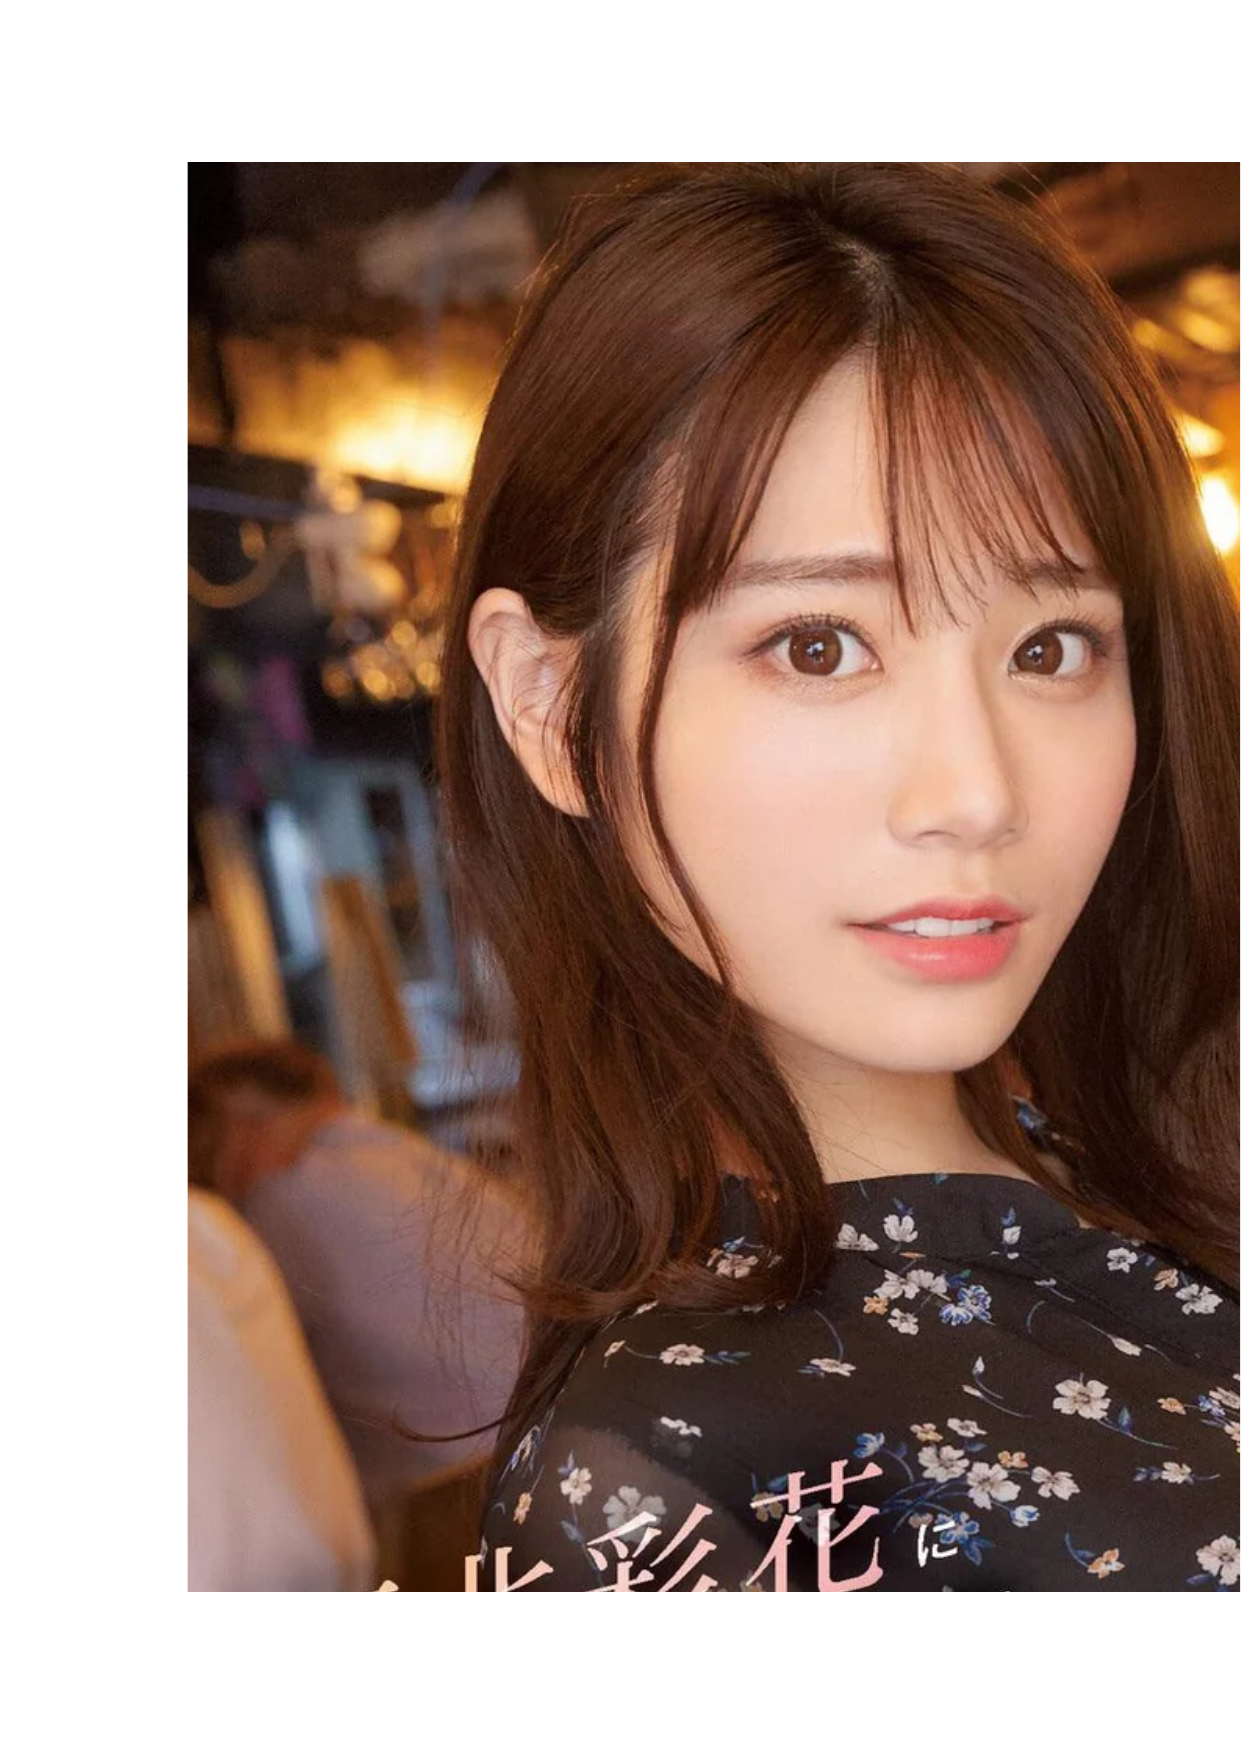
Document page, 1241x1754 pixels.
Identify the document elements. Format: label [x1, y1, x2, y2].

picture [187, 162, 1241, 1592]
